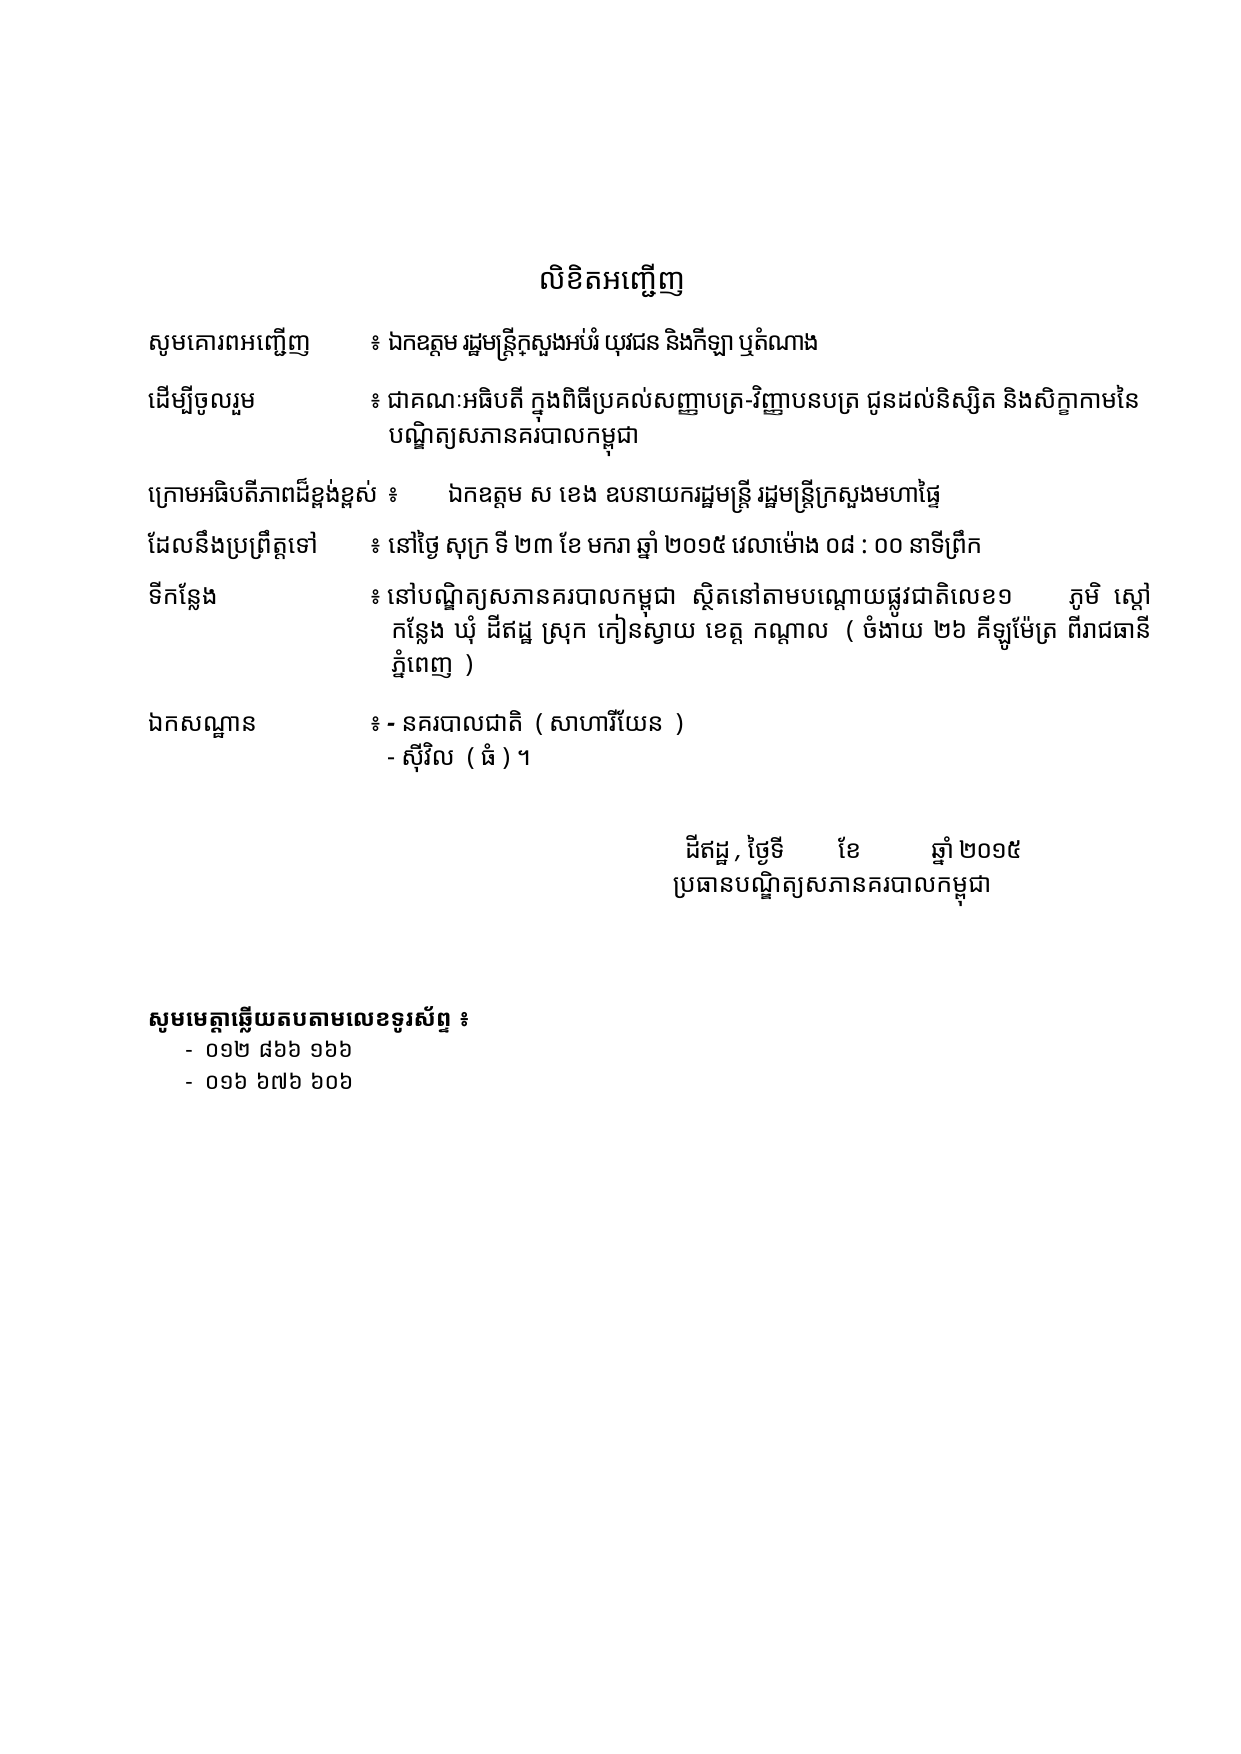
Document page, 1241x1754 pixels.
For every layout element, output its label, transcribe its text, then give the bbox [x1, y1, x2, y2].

text លិខិតអញ្ជើញ [148, 258, 1152, 298]
text - ស៊ីវិល ( ធំ ) ។ [387, 739, 1152, 773]
text ដើម្បីចូលរួម ៖ ជាគណៈអធិបតី ក្នុងពិធីប្រគល់សញ្ញាបត្រ-វិញ្ញាបនបត្រ ជូនដល់និស្សិត និងសិក្ខាកាមនៃបណ្ឌិត្យសភានគរបាលកម្ពុជា [148, 382, 1152, 450]
text ដែលនឹងប្រព្រឹត្តទៅ ៖ នៅថ្ងៃ សុក្រ ទី ២៣ ខែ មករា ឆ្នាំ ២០១៥ វេលាម៉ោង ០៨ : ០០ នាទីព្រឹក [148, 526, 1152, 560]
list ០១៦ ៦៧៦ ៦០៦ [185, 1064, 1152, 1096]
text ក្រោមអធិបតីភាពដ៏ខ្ពង់ខ្ពស់ ៖ ឯកឧត្តម ស ខេង ឧបនាយករដ្ឋមន្រ្តី រដ្ឋមន្ត្រីក្រសួងមហាផ្ទៃ [148, 475, 1152, 509]
text ទីកន្លែង ៖ នៅបណ្ឌិត្យសភានគរបាលកម្ពុជា ស្ថិតនៅតាមបណ្តោយផ្លូវជាតិលេខ១ ភូមិ ស្តៅកន្លែង ឃុំ ដីឥដ្ឋ ស្រុក កៀនស្វាយ ខេត្ត កណ្តាល ( ចំងាយ ២៦ គីឡូម៉ែត្រ ពីរាជធានីភ្នំពេញ ) [148, 577, 1152, 679]
text ដីឥដ្ឋ , ថ្ងៃទី ខែ ឆ្នាំ ២០១៥ [148, 832, 1152, 866]
text ប្រធានបណ្ឌិត្យសភានគរបាលកម្ពុជា [673, 866, 1152, 900]
text សូមគោរពអញ្ជើញ ៖ ឯកឧត្តម រដ្ឋមន្រ្តីក្រសួងអប់រំ យុវជន និងកីឡា ឬតំណាង [148, 323, 1152, 357]
list ០១២ ៨៦៦ ១៦៦ [185, 1033, 1152, 1064]
text ឯកសណ្ឋាន ៖ - នគរបាលជាតិ ( សាហារីយែន ) [148, 704, 1152, 739]
text សូមមេត្តាឆ្លើយតបតាមលេខទូរស័ព្ទ ៖ [148, 1002, 1152, 1033]
